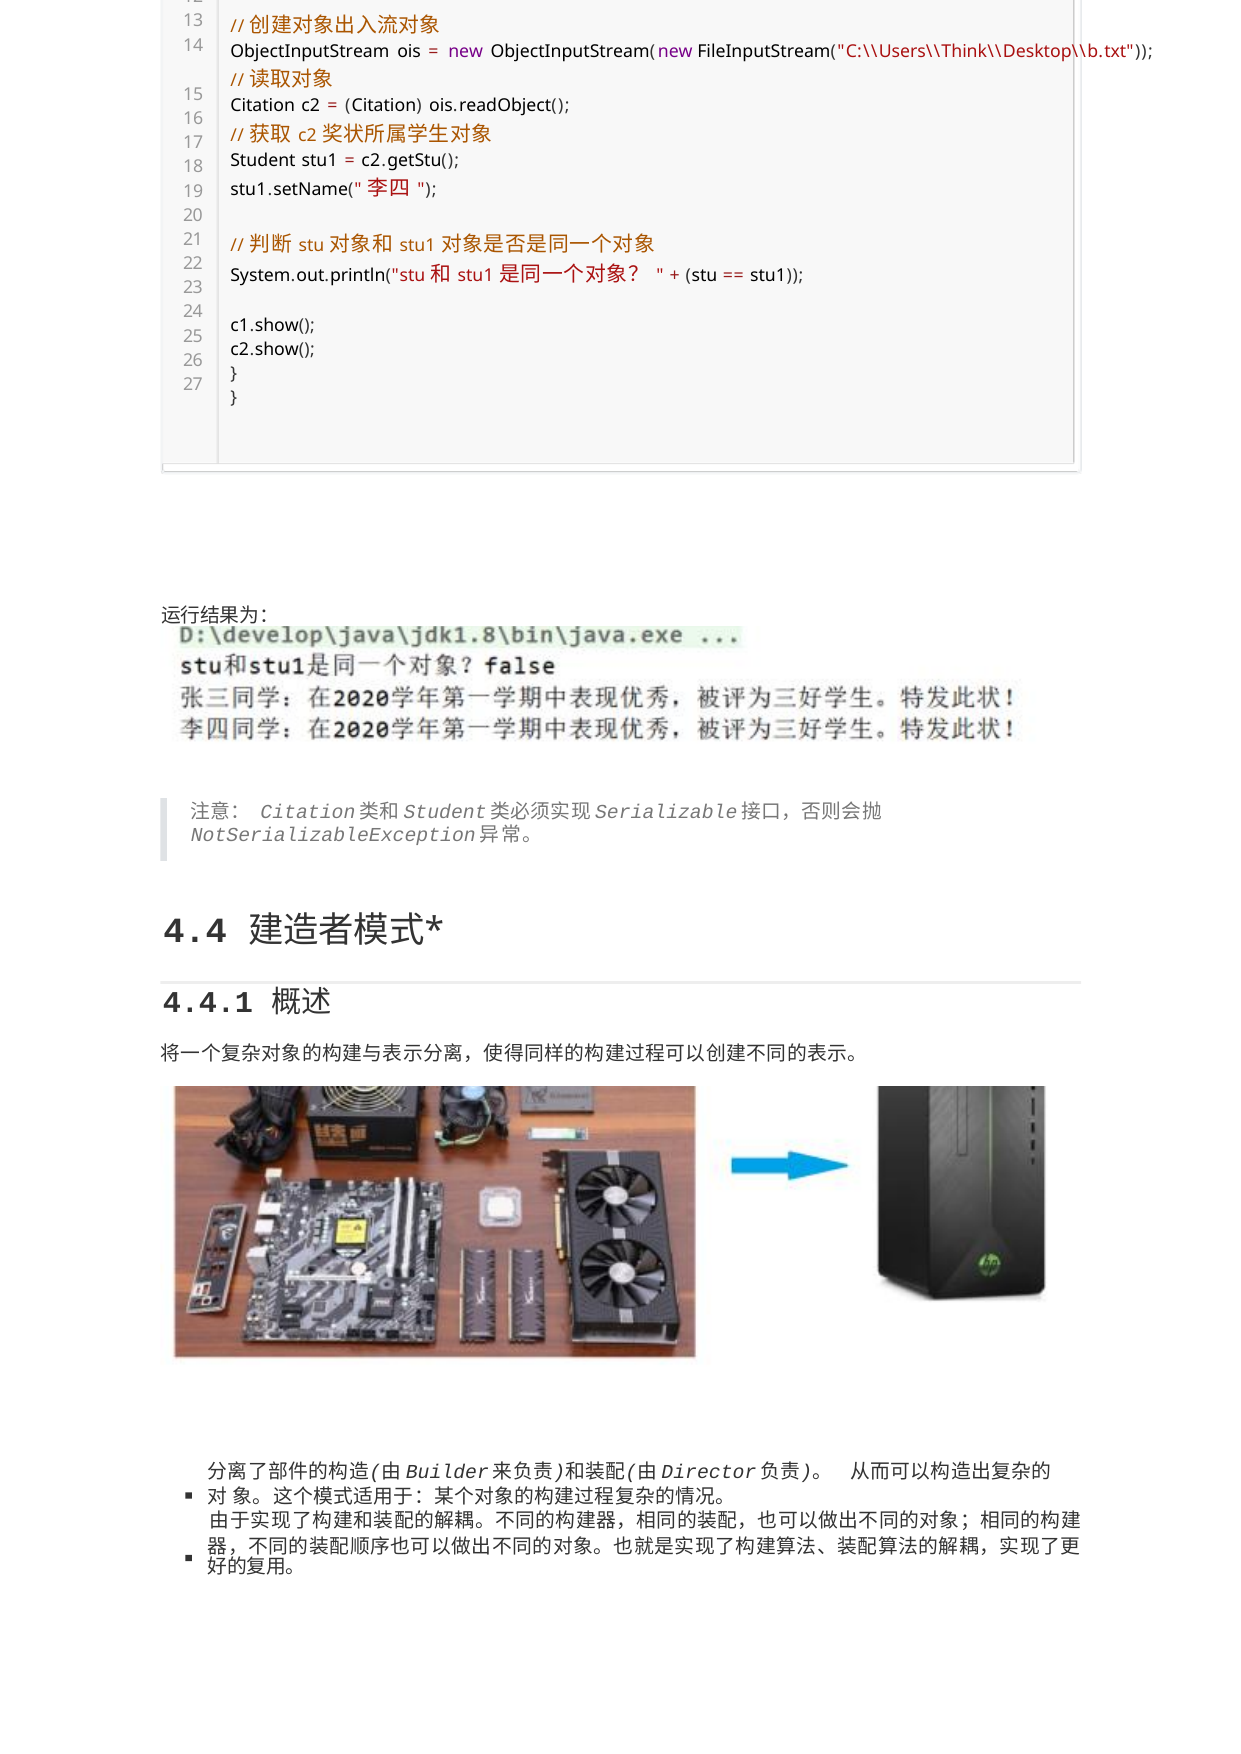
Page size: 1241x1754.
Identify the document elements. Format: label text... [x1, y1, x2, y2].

text 4.4.1 概述 [163, 986, 1017, 1019]
text 由于实现了构建和装配的解耦。不同的构建器，相同的装配，也可以做出不同的对象；相同的构建 [209, 1510, 1102, 1532]
picture [160, 626, 1082, 751]
text 将一个复杂对象的构建与表示分离，使得同样的构建过程可以创建不同的表示。 [160, 1042, 1017, 1063]
picture [160, 1086, 1082, 1368]
text 器，不同的装配顺序也可以做出不同的对象。也就是实现了构建算法、装配算法的解耦，实现了更 好的复用。 [207, 1536, 1082, 1579]
text 运行结果为： [161, 604, 1102, 627]
text 4.4 建造者模式* [163, 914, 1017, 950]
picture [160, 0, 1082, 475]
text 注意： Citation类和Student类必须实现Serializable接口，否则会抛 [190, 797, 1102, 823]
text 分离了部件的构造(由Builder来负责)和装配(由Director负责)。 从而可以构造出复杂的对 象。这个模式适用于：某个对象的构建过程复杂的情况。 [207, 1457, 1062, 1510]
text NotSerializableException异常。 [191, 823, 1102, 846]
